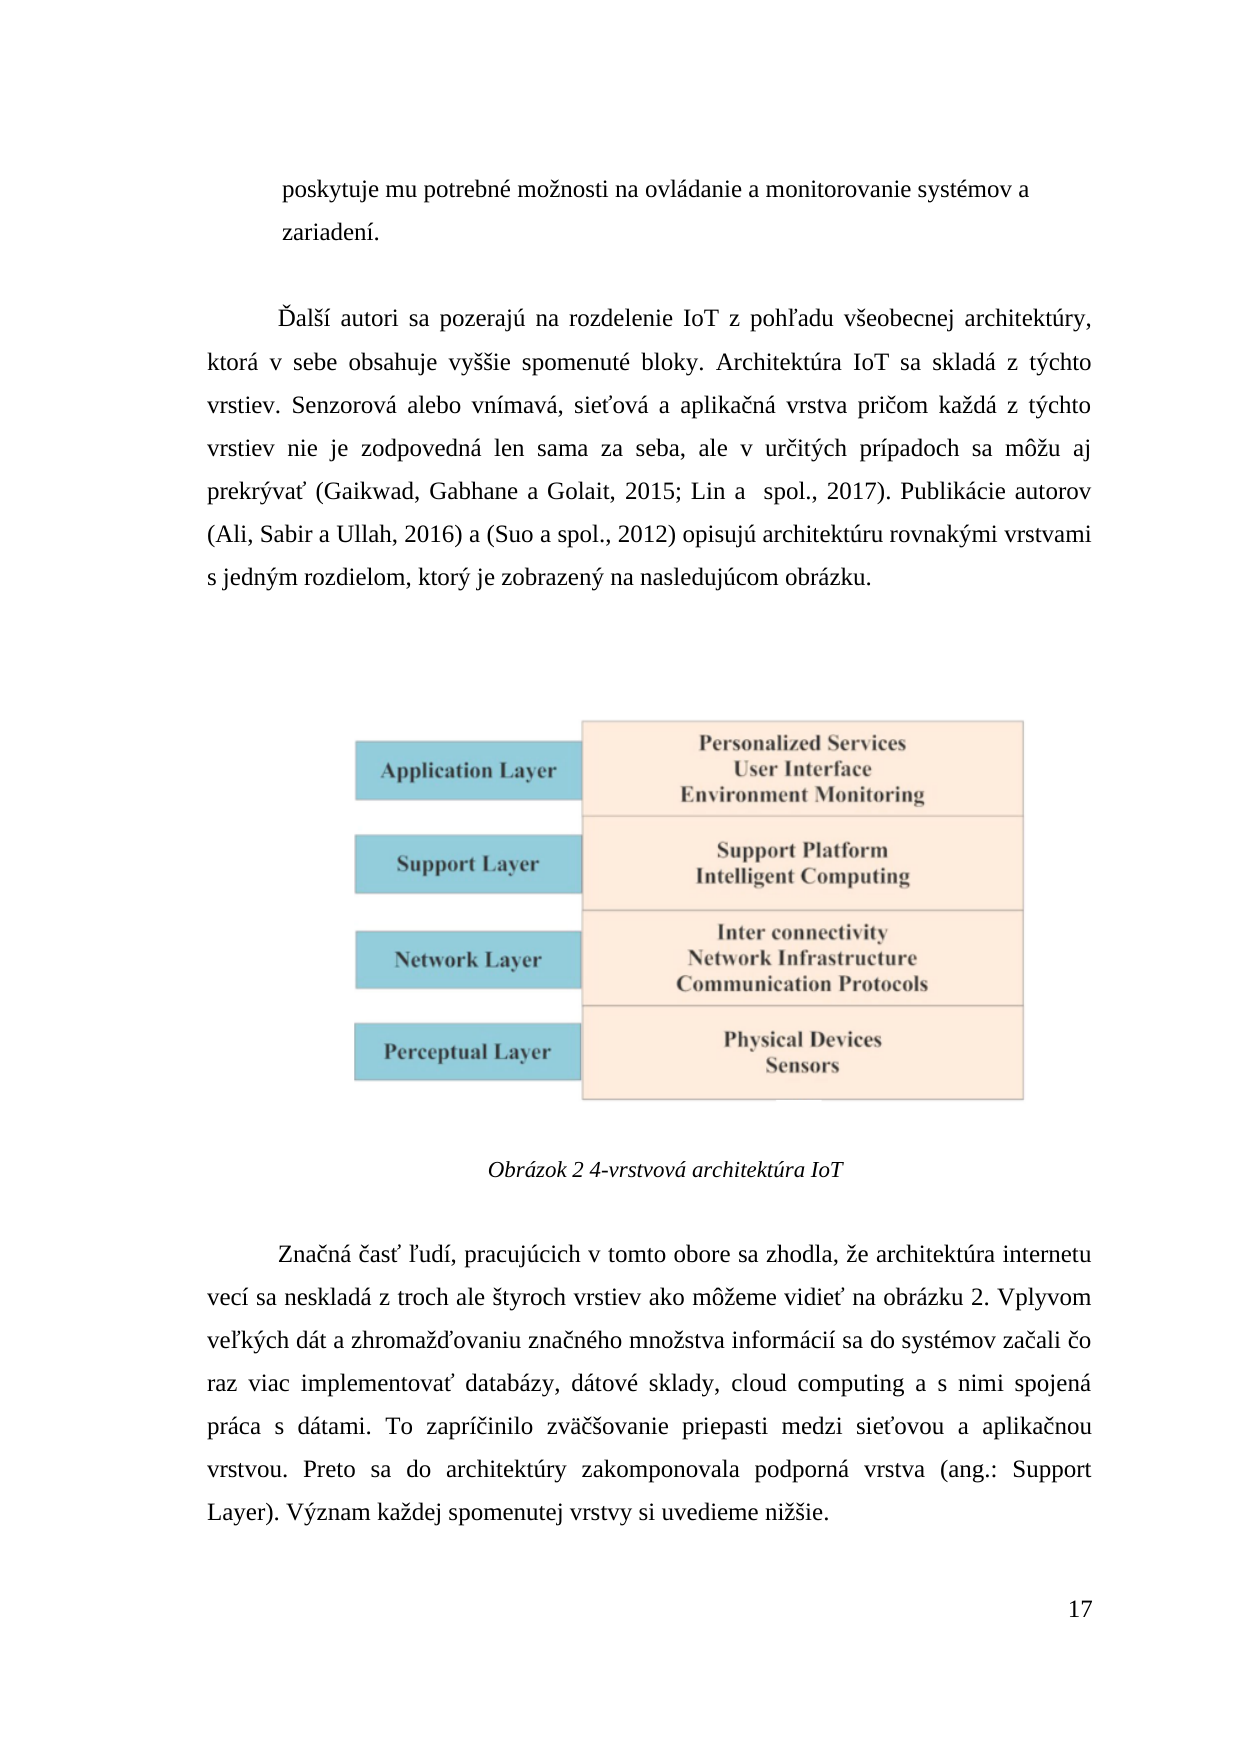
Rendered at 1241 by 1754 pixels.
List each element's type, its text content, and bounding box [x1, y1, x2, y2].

text Ďalší autori sa pozerajú na rozdelenie IoT z pohľadu všeobecnej architektúry, ktorá v sebe obsahuje vyššie spomenuté bloky. Architektúra IoT sa skladá z týchto vrstiev. Senzorová alebo vnímavá, sieťová a aplikačná vrstva pričom každá z týchto vrstiev nie je zodpovedná len sama za seba, ale v určitých prípadoch sa môžu aj prekrývať (Gaikwad, Gabhane a Golait, 2015; Lin a spol., 2017). Publikácie autorov (Ali, Sabir a Ullah, 2016) a (Suo a spol., 2012) opisujú architektúru rovnakými vrstvami s jedným rozdielom, ktorý je zobrazený na nasledujúcom obrázku. [207, 303, 1092, 591]
text Obrázok 2 4-vrstvová architektúra IoT [240, 1156, 1092, 1182]
picture [326, 691, 1077, 1142]
text Značná časť ľudí, pracujúcich v tomto obore sa zhodla, že architektúra internetu vecí sa neskladá z troch ale štyroch vrstiev ako môžeme vidieť na obrázku 2. Vplyvom veľkých dát a zhromažďovaniu značného množstva informácií sa do systémov začali čo raz viac implementovať databázy, dátové sklady, cloud computing a s nimi spojená práca s dátami. To zapríčinilo zväčšovanie priepasti medzi sieťovou a aplikačnou vrstvou. Preto sa do architektúry zakomponovala podporná vrstva (ang.: Support Layer). Význam každej spomenutej vrstvy si uvedieme nižšie. [207, 1239, 1092, 1526]
